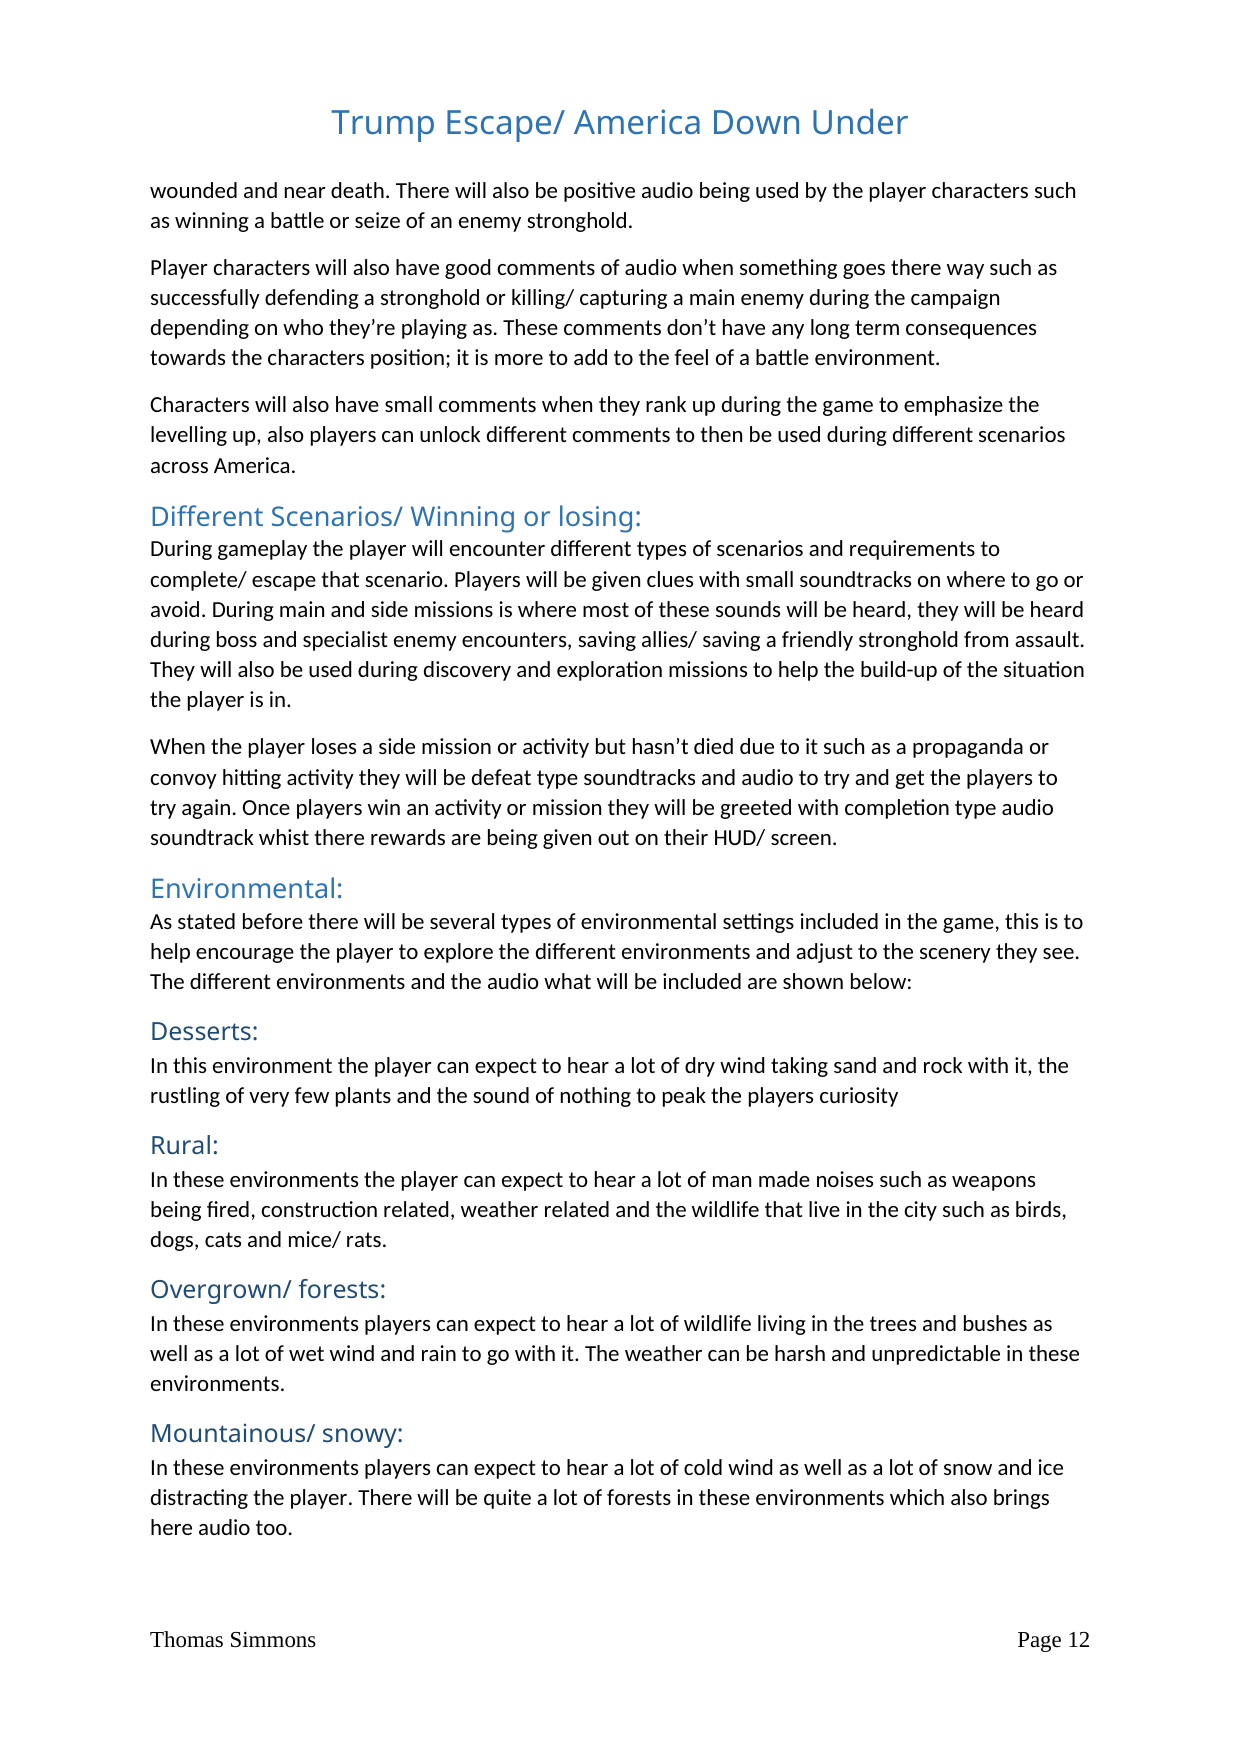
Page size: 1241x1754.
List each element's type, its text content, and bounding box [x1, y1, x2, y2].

subtitle Different Scenarios/ Winning or losing: [150, 498, 1090, 534]
text In these environments the player can expect to hear a lot of man made noises such as weapons being fired, construction related, weather related and the wildlife that live in the city such as birds, dogs, cats and mice/ rats. [150, 1165, 1090, 1253]
subtitle Environmental: [150, 870, 1090, 907]
subtitle Mountainous/ snowy: [150, 1416, 1090, 1450]
text In these environments players can expect to hear a lot of wildlife living in the trees and bushes as well as a lot of wet wind and rain to go with it. The weather can be harsh and unpredictable in these environments. [150, 1309, 1090, 1397]
text Player characters will also have good comments of audio when something goes there way such as successfully defending a stronghold or killing/ capturing a main enemy during the campaign depending on who they’re playing as. These comments don’t have any long term consequences towards the characters position; it is more to add to the feel of a battle environment. [150, 253, 1090, 371]
text In these environments players can expect to hear a lot of cold wind as well as a lot of snow and ice distracting the player. There will be quite a lot of forests in these environments which also brings here audio too. [150, 1453, 1090, 1541]
text In this environment the player can expect to hear a lot of dry wind taking sand and rock with it, the rustling of very few plants and the sound of nothing to peak the players curiosity [150, 1051, 1090, 1109]
text As stated before there will be several types of environmental settings included in the game, this is to help encourage the player to explore the different environments and adjust to the scenery they see. The different environments and the audio what will be included are shown below: [150, 907, 1090, 995]
text During gameplay the player will encounter different types of scenarios and requirements to complete/ escape that scenario. Players will be given clues with small soundtracks on where to go or avoid. During main and side missions is where most of these sounds will be heard, they will be heard during boss and specialist enemy encounters, saving allies/ saving a friendly stronghold from assault. They will also be used during discovery and exploration missions to help the build-up of the situation the player is in. [150, 534, 1090, 713]
subtitle Desserts: [150, 1014, 1090, 1048]
text When the player loses a side mission or activity but hasn’t died due to it such as a propaganda or convoy hitting activity they will be defeat type soundtracks and audio to try and get the players to try again. Once players win an activity or mission they will be greeted with completion type audio soundtrack whist there rewards are being given out on their HUD/ screen. [150, 732, 1090, 851]
subtitle Overgrown/ forests: [150, 1272, 1090, 1306]
subtitle Rural: [150, 1128, 1090, 1162]
